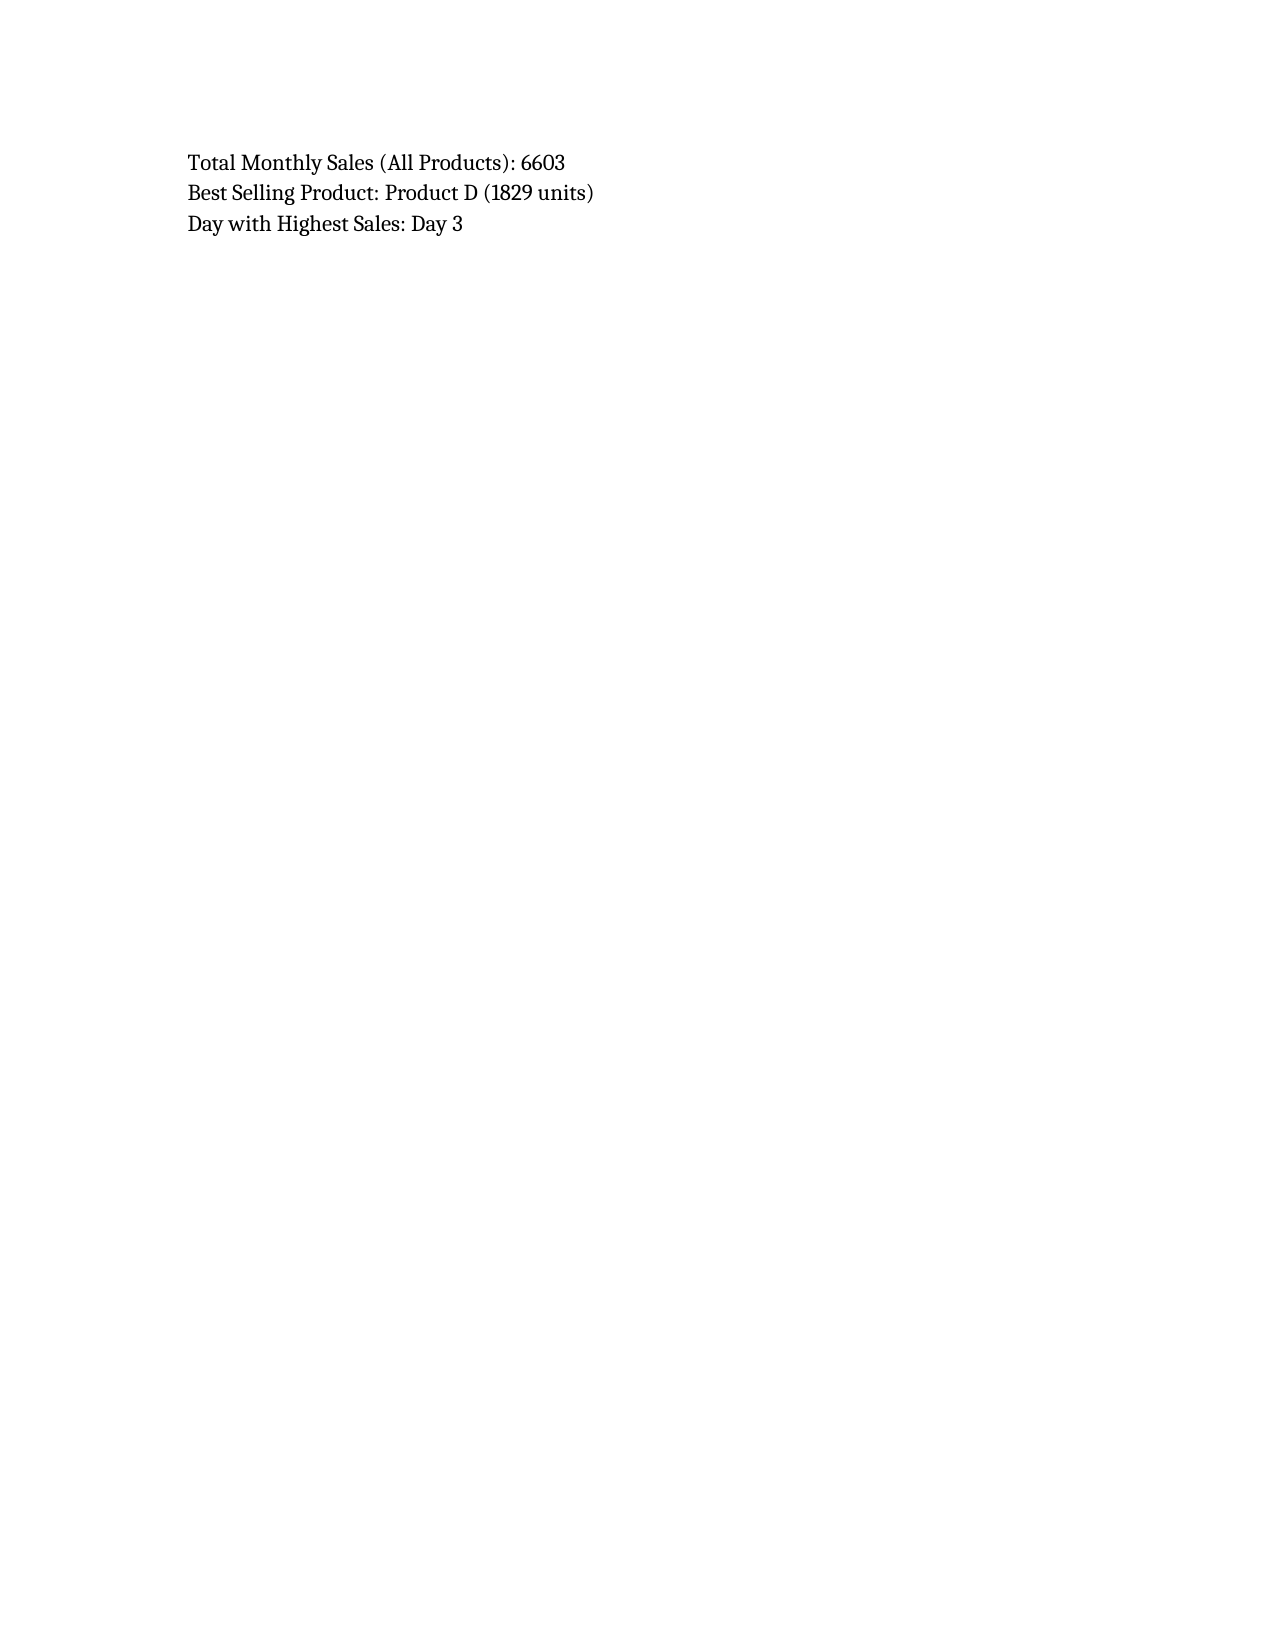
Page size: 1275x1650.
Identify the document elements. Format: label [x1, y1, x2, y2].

text [187, 150, 1087, 267]
